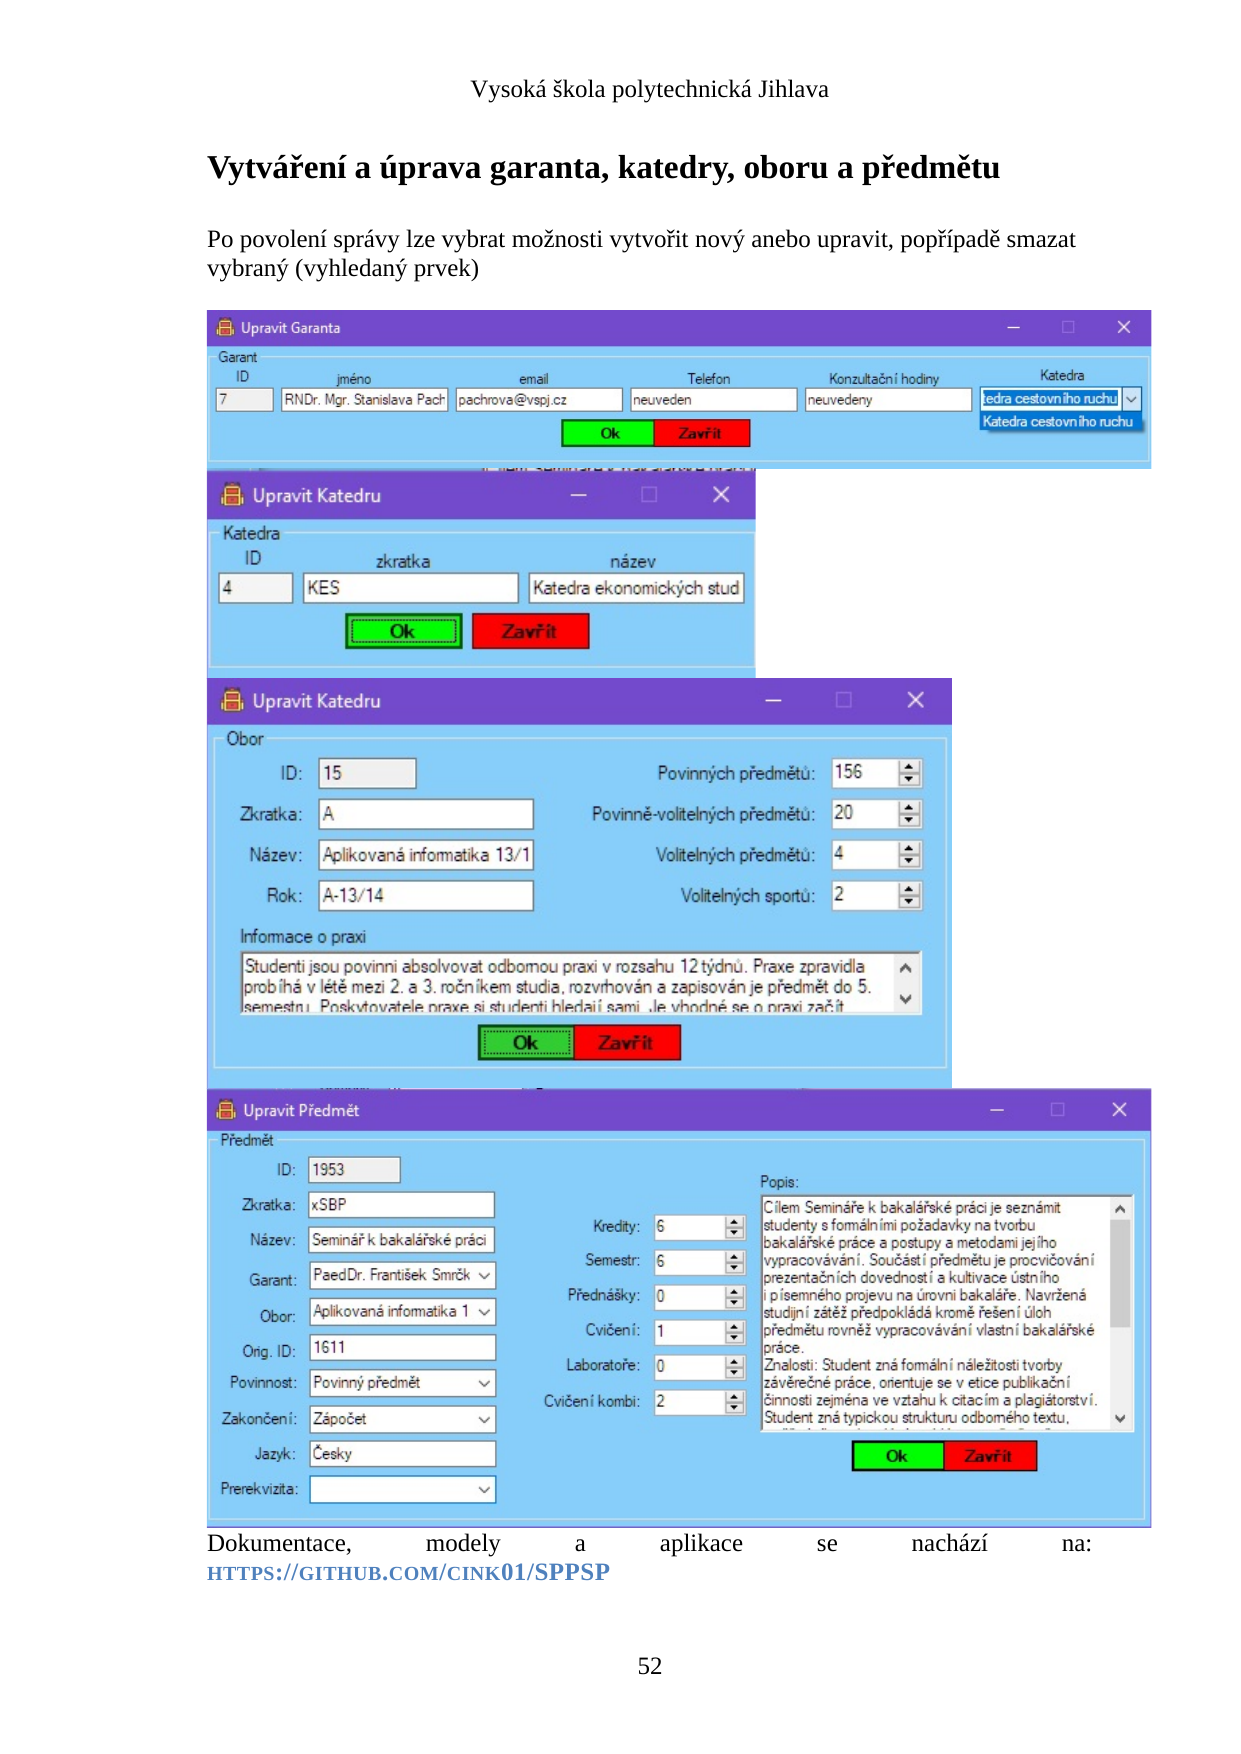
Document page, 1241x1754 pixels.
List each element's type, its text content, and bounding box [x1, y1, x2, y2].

text Po povolení správy lze vybrat možnosti vytvořit nový anebo upravit, popřípadě smazat vybraný (vyhledaný prvek) [207, 224, 1092, 281]
picture [206, 310, 1152, 1528]
title Vytváření a úprava garanta, katedry, oboru a předmětu [207, 148, 1092, 186]
text Dokumentace, modely a aplikace se nachází na: https://github.com/cink01/SPPSP [207, 1528, 1092, 1585]
